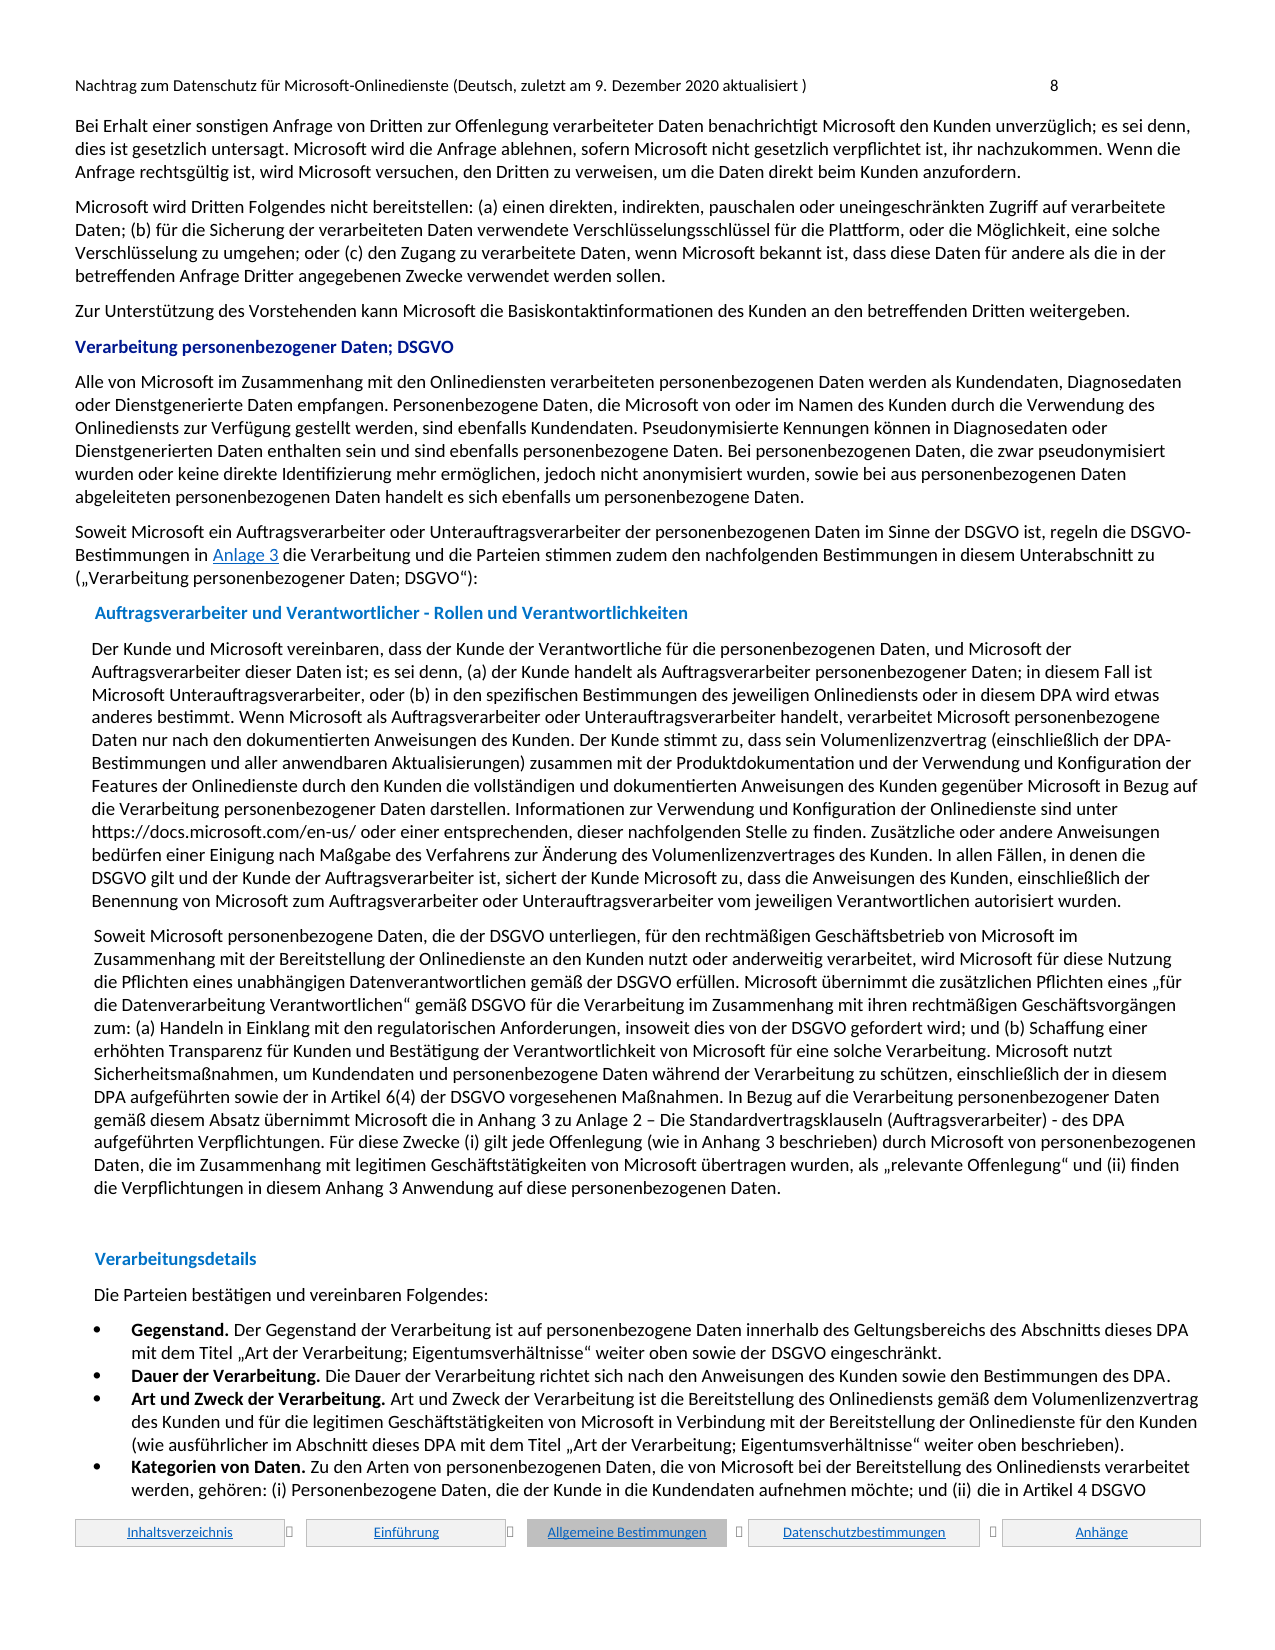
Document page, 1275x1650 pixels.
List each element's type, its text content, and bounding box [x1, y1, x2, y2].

list Dauer der Verarbeitung. Die Dauer der Verarbeitung richtet sich nach den Anweisungen des Kunden sowie den Bestimmungen des DPA. [94, 1364, 1200, 1387]
list Zur Unterstützung des Vorstehenden kann Microsoft die Basiskontaktinformationen des Kunden an den betreffenden Dritten weitergeben. [75, 299, 1200, 322]
list Auftragsverarbeiter und Verantwortlicher - Rollen und Verantwortlichkeiten [94, 602, 1200, 624]
list Art und Zweck der Verarbeitung. Art und Zweck der Verarbeitung ist die Bereitstellung des Onlinediensts gemäß dem Volumenlizenzvertrag des Kunden und für die legitimen Geschäftstätigkeiten von Microsoft in Verbindung mit der Bereitstellung der Onlinedienste für den Kunden (wie ausführlicher im Abschnitt dieses DPA mit dem Titel „Art der Verarbeitung; Eigentumsverhältnisse“ weiter oben beschrieben). [94, 1387, 1200, 1456]
list Verarbeitungsdetails [94, 1247, 1200, 1270]
list Soweit Microsoft ein Auftragsverarbeiter oder Unterauftragsverarbeiter der personenbezogenen Daten im Sinne der DSGVO ist, regeln die DSGVO-Bestimmungen in Anlage 3 die Verarbeitung und die Parteien stimmen zudem den nachfolgenden Bestimmungen in diesem Unterabschnitt zu („Verarbeitung personenbezogener Daten; DSGVO“): [75, 520, 1200, 589]
list Soweit Microsoft personenbezogene Daten, die der DSGVO unterliegen, für den rechtmäßigen Geschäftsbetrieb von Microsoft im Zusammenhang mit der Bereitstellung der Onlinedienste an den Kunden nutzt oder anderweitig verarbeitet, wird Microsoft für diese Nutzung die Pflichten eines unabhängigen Datenverantwortlichen gemäß der DSGVO erfüllen. Microsoft übernimmt die zusätzlichen Pflichten eines „für die Datenverarbeitung Verantwortlichen“ gemäß DSGVO für die Verarbeitung im Zusammenhang mit ihren rechtmäßigen Geschäftsvorgängen zum: (a) Handeln in Einklang mit den regulatorischen Anforderungen, insoweit dies von der DSGVO gefordert wird; und (b) Schaffung einer erhöhten Transparenz für Kunden und Bestätigung der Verantwortlichkeit von Microsoft für eine solche Verarbeitung. Microsoft nutzt Sicherheitsmaßnahmen, um Kundendaten und personenbezogene Daten während der Verarbeitung zu schützen, einschließlich der in diesem DPA aufgeführten sowie der in Artikel 6(4) der DSGVO vorgesehenen Maßnahmen. In Bezug auf die Verarbeitung personenbezogener Daten gemäß diesem Absatz übernimmt Microsoft die in Anhang 3 zu Anlage 2 – Die Standardvertragsklauseln (Auftragsverarbeiter) - des DPA aufgeführten Verpflichtungen. Für diese Zwecke (i) gilt jede Offenlegung (wie in Anhang 3 beschrieben) durch Microsoft von personenbezogenen Daten, die im Zusammenhang mit legitimen Geschäftstätigkeiten von Microsoft übertragen wurden, als „relevante Offenlegung“ und (ii) finden die Verpflichtungen in diesem Anhang 3 Anwendung auf diese personenbezogenen Daten. [94, 924, 1200, 1199]
list Die Parteien bestätigen und vereinbaren Folgendes: [94, 1283, 1200, 1306]
list Microsoft wird Dritten Folgendes nicht bereitstellen: (a) einen direkten, indirekten, pauschalen oder uneingeschränkten Zugriff auf verarbeitete Daten; (b) für die Sicherung der verarbeiteten Daten verwendete Verschlüsselungsschlüssel für die Plattform, oder die Möglichkeit, eine solche Verschlüsselung zu umgehen; oder (c) den Zugang zu verarbeitete Daten, wenn Microsoft bekannt ist, dass diese Daten für andere als die in der betreffenden Anfrage Dritter angegebenen Zwecke verwendet werden sollen. [75, 195, 1200, 287]
list Der Kunde und Microsoft vereinbaren, dass der Kunde der Verantwortliche für die personenbezogenen Daten, und Microsoft der Auftragsverarbeiter dieser Daten ist; es sei denn, (a) der Kunde handelt als Auftragsverarbeiter personenbezogener Daten; in diesem Fall ist Microsoft Unterauftragsverarbeiter, oder (b) in den spezifischen Bestimmungen des jeweiligen Onlinediensts oder in diesem DPA wird etwas anderes bestimmt. Wenn Microsoft als Auftragsverarbeiter oder Unterauftragsverarbeiter handelt, verarbeitet Microsoft personenbezogene Daten nur nach den dokumentierten Anweisungen des Kunden. Der Kunde stimmt zu, dass sein Volumenlizenzvertrag (einschließlich der DPA-Bestimmungen und aller anwendbaren Aktualisierungen) zusammen mit der Produktdokumentation und der Verwendung und Konfiguration der Features der Onlinedienste durch den Kunden die vollständigen und dokumentierten Anweisungen des Kunden gegenüber Microsoft in Bezug auf die Verarbeitung personenbezogener Daten darstellen. Informationen zur Verwendung und Konfiguration der Onlinedienste sind unter https://docs.microsoft.com/en-us/ oder einer entsprechenden, dieser nachfolgenden Stelle zu finden. Zusätzliche oder andere Anweisungen bedürfen einer Einigung nach Maßgabe des Verfahrens zur Änderung des Volumenlizenzvertrages des Kunden. In allen Fällen, in denen die DSGVO gilt und der Kunde der Auftragsverarbeiter ist, sichert der Kunde Microsoft zu, dass die Anweisungen des Kunden, einschließlich der Benennung von Microsoft zum Auftragsverarbeiter oder Unterauftragsverarbeiter vom jeweiligen Verantwortlichen autorisiert wurden. [91, 637, 1200, 912]
list Gegenstand. Der Gegenstand der Verarbeitung ist auf personenbezogene Daten innerhalb des Geltungsbereichs des Abschnitts dieses DPA mit dem Titel „Art der Verarbeitung; Eigentumsverhältnisse“ weiter oben sowie der DSGVO eingeschränkt. [94, 1318, 1200, 1364]
subtitle Verarbeitung personenbezogener Daten; DSGVO [75, 335, 1200, 358]
list Bei Erhalt einer sonstigen Anfrage von Dritten zur Offenlegung verarbeiteter Daten benachrichtigt Microsoft den Kunden unverzüglich; es sei denn, dies ist gesetzlich untersagt. Microsoft wird die Anfrage ablehnen, sofern Microsoft nicht gesetzlich verpflichtet ist, ihr nachzukommen. Wenn die Anfrage rechtsgültig ist, wird Microsoft versuchen, den Dritten zu verweisen, um die Daten direkt beim Kunden anzufordern. [75, 114, 1200, 183]
list Alle von Microsoft im Zusammenhang mit den Onlinediensten verarbeiteten personenbezogenen Daten werden als Kundendaten, Diagnosedaten oder Dienstgenerierte Daten empfangen. Personenbezogene Daten, die Microsoft von oder im Namen des Kunden durch die Verwendung des Onlinediensts zur Verfügung gestellt werden, sind ebenfalls Kundendaten. Pseudonymisierte Kennungen können in Diagnosedaten oder Dienstgenerierten Daten enthalten sein und sind ebenfalls personenbezogene Daten. Bei personenbezogenen Daten, die zwar pseudonymisiert wurden oder keine direkte Identifizierung mehr ermöglichen, jedoch nicht anonymisiert wurden, sowie bei aus personenbezogenen Daten abgeleiteten personenbezogenen Daten handelt es sich ebenfalls um personenbezogene Daten. [75, 370, 1200, 508]
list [94, 1456, 1200, 1502]
